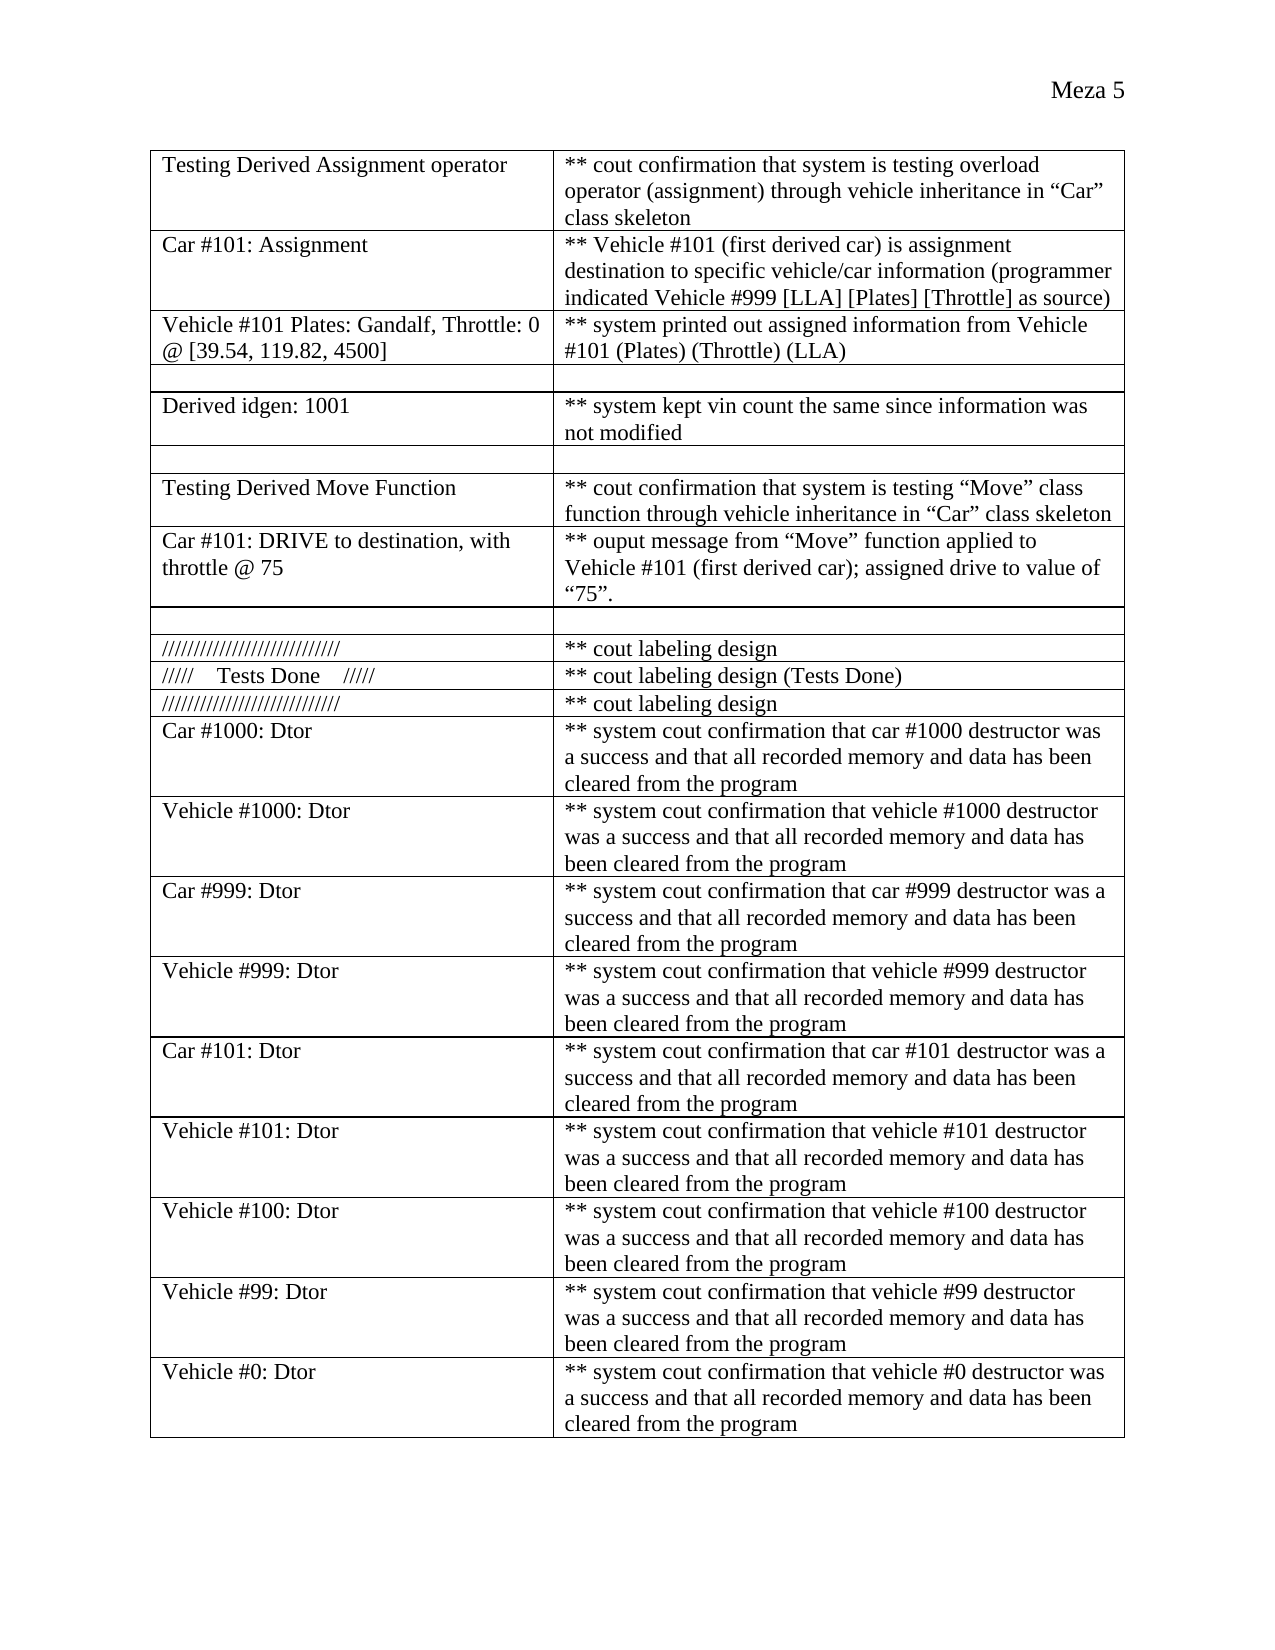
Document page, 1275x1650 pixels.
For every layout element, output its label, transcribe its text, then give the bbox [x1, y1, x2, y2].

table_cell Vehicle #1000: Dtor [151, 797, 553, 876]
table_cell //////////////////////////// [151, 635, 553, 661]
table_cell ** Vehicle #101 (first derived car) is assignment destination to specific vehicle/car information (programmer indicated Vehicle #999 [LLA] [Plates] [Throttle] as source) [554, 231, 1124, 310]
table_cell Vehicle #101 Plates: Gandalf, Throttle: 0 @ [39.54, 119.82, 4500] [151, 311, 553, 364]
table_cell [554, 446, 1124, 472]
table_cell ** cout confirmation that system is testing “Move” class function through vehicle inheritance in “Car” class skeleton [554, 474, 1124, 526]
table_cell [554, 608, 1124, 634]
table_cell ** system cout confirmation that vehicle #1000 destructor was a success and that all recorded memory and data has been cleared from the program [554, 797, 1124, 876]
table_cell ** system cout confirmation that vehicle #99 destructor was a success and that all recorded memory and data has been cleared from the program [554, 1278, 1124, 1357]
table_cell ** system cout confirmation that car #1000 destructor was a success and that all recorded memory and data has been cleared from the program [554, 717, 1124, 796]
table_cell Vehicle #101: Dtor [151, 1118, 553, 1197]
table_cell [554, 365, 1124, 391]
table_cell Derived idgen: 1001 [151, 393, 553, 445]
table_cell Car #999: Dtor [151, 877, 553, 956]
table_cell ** system cout confirmation that vehicle #100 destructor was a success and that all recorded memory and data has been cleared from the program [554, 1198, 1124, 1277]
table_cell ** cout confirmation that system is testing overload operator (assignment) through vehicle inheritance in “Car” class skeleton [554, 151, 1124, 230]
table_cell Car #101: Dtor [151, 1038, 553, 1116]
table_cell ///// Tests Done ///// [151, 662, 553, 688]
table_cell Car #1000: Dtor [151, 717, 553, 796]
table_cell Vehicle #100: Dtor [151, 1198, 553, 1277]
table_cell Testing Derived Move Function [151, 474, 553, 526]
table_cell Vehicle #99: Dtor [151, 1278, 553, 1357]
table_cell ** system cout confirmation that vehicle #101 destructor was a success and that all recorded memory and data has been cleared from the program [554, 1118, 1124, 1197]
table_cell ** cout labeling design [554, 690, 1124, 716]
table_cell Vehicle #0: Dtor [151, 1358, 553, 1437]
table_cell [151, 365, 553, 391]
table_cell ** cout labeling design (Tests Done) [554, 662, 1124, 688]
table_cell ** system printed out assigned information from Vehicle #101 (Plates) (Throttle) (LLA) [554, 311, 1124, 364]
table_cell Car #101: DRIVE to destination, with throttle @ 75 [151, 527, 553, 606]
table_cell ** system cout confirmation that car #101 destructor was a success and that all recorded memory and data has been cleared from the program [554, 1038, 1124, 1116]
table_cell ** cout labeling design [554, 635, 1124, 661]
table_cell Car #101: Assignment [151, 231, 553, 310]
table_cell ** system cout confirmation that vehicle #999 destructor was a success and that all recorded memory and data has been cleared from the program [554, 957, 1124, 1036]
table_cell ** system cout confirmation that vehicle #0 destructor was a success and that all recorded memory and data has been cleared from the program [554, 1358, 1124, 1437]
table_cell ** system kept vin count the same since information was not modified [554, 393, 1124, 445]
table_cell Vehicle #999: Dtor [151, 957, 553, 1036]
table_cell [151, 608, 553, 634]
table_cell ** system cout confirmation that car #999 destructor was a success and that all recorded memory and data has been cleared from the program [554, 877, 1124, 956]
table_cell [151, 446, 553, 472]
table_cell Testing Derived Assignment operator [151, 151, 553, 230]
table_cell ** ouput message from “Move” function applied to Vehicle #101 (first derived car); assigned drive to value of “75”. [554, 527, 1124, 606]
table_cell //////////////////////////// [151, 690, 553, 716]
